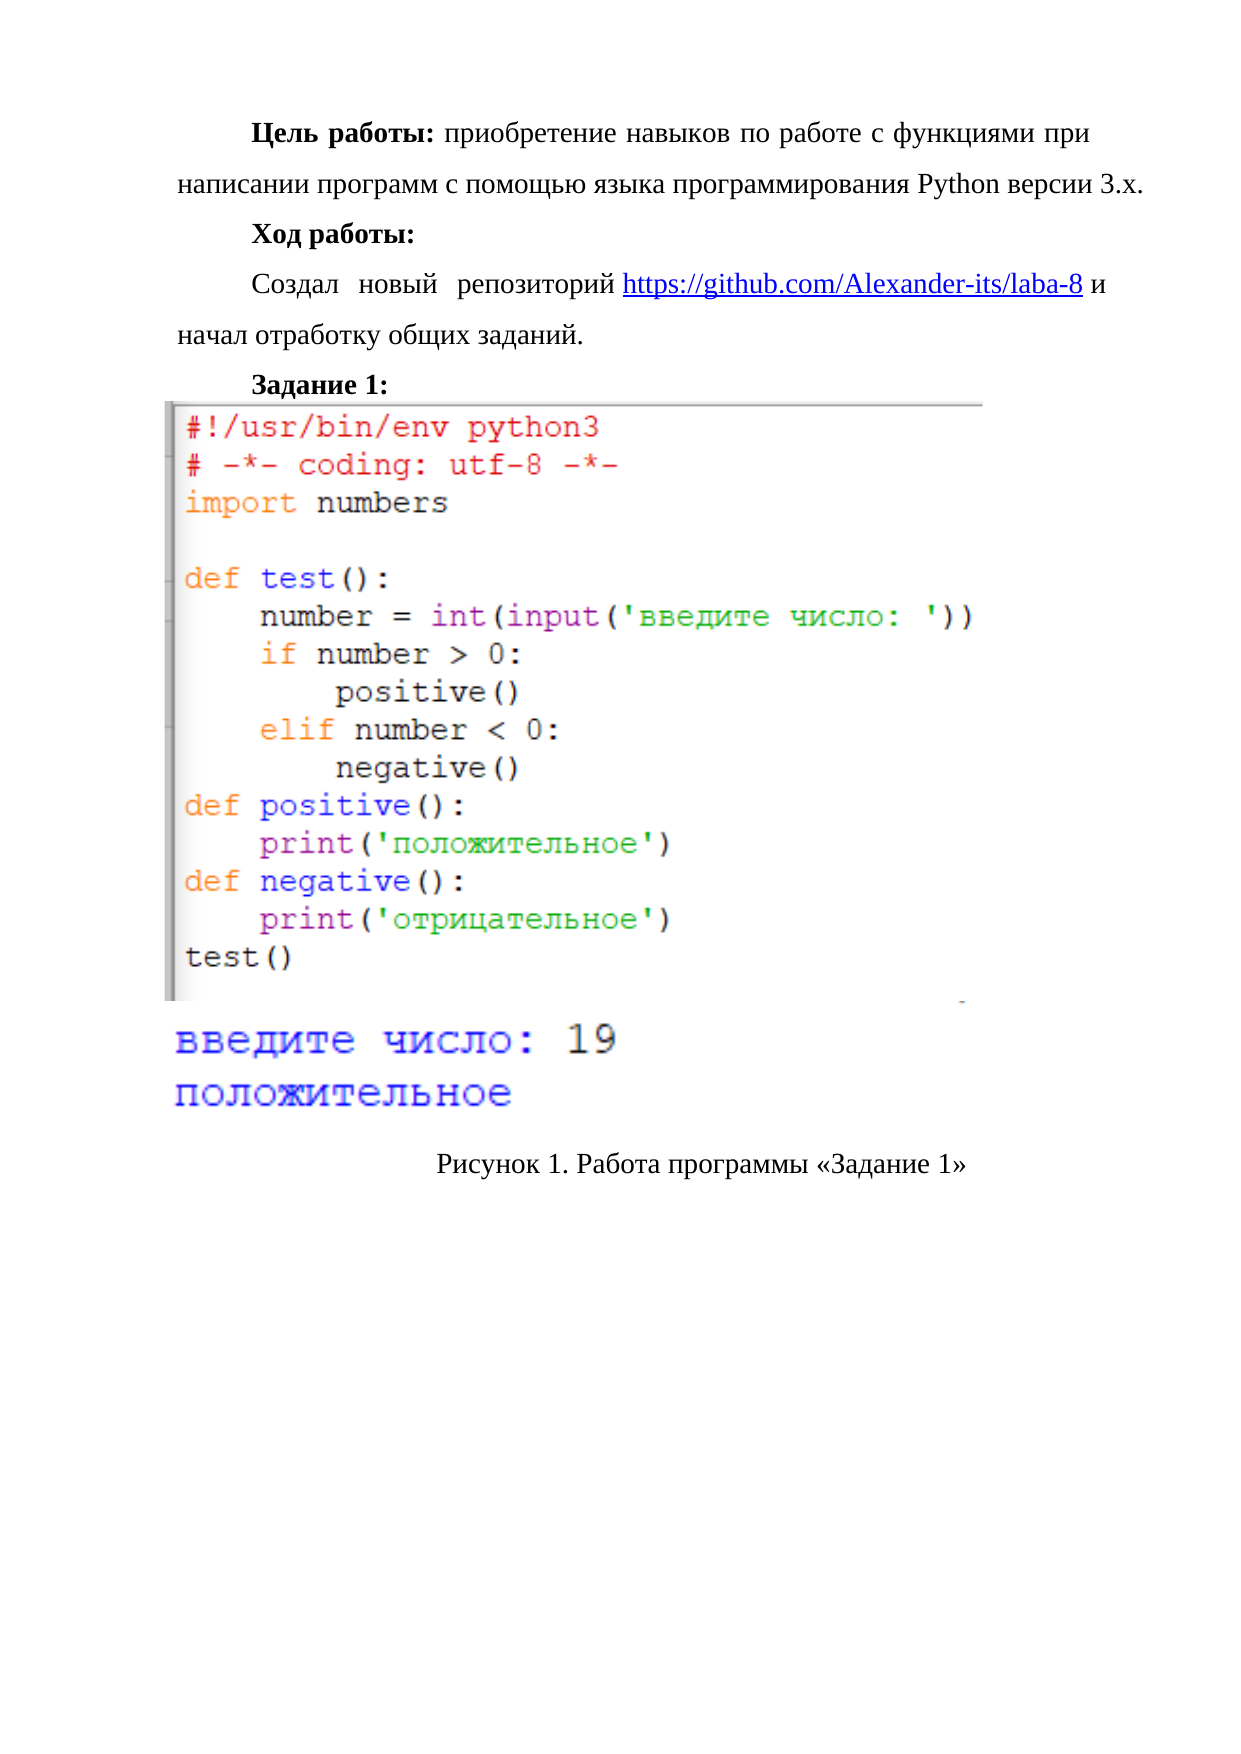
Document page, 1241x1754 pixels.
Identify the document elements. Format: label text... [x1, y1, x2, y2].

subtitle Ход работы: [251, 217, 1226, 250]
text Создал новый репозиторий https://github.com/Alexander-its/laba-8 и начал отработку общих заданий. [177, 266, 1152, 351]
picture [164, 401, 1028, 1133]
text Рисунок 1. Работа программы «Задание 1» [435, 1146, 968, 1180]
subtitle Задание 1: [251, 368, 1226, 401]
text Цель работы: приобретение навыков по работе с функциями при написании программ с помощью языка программирования Python версии 3.x. [177, 115, 1152, 199]
